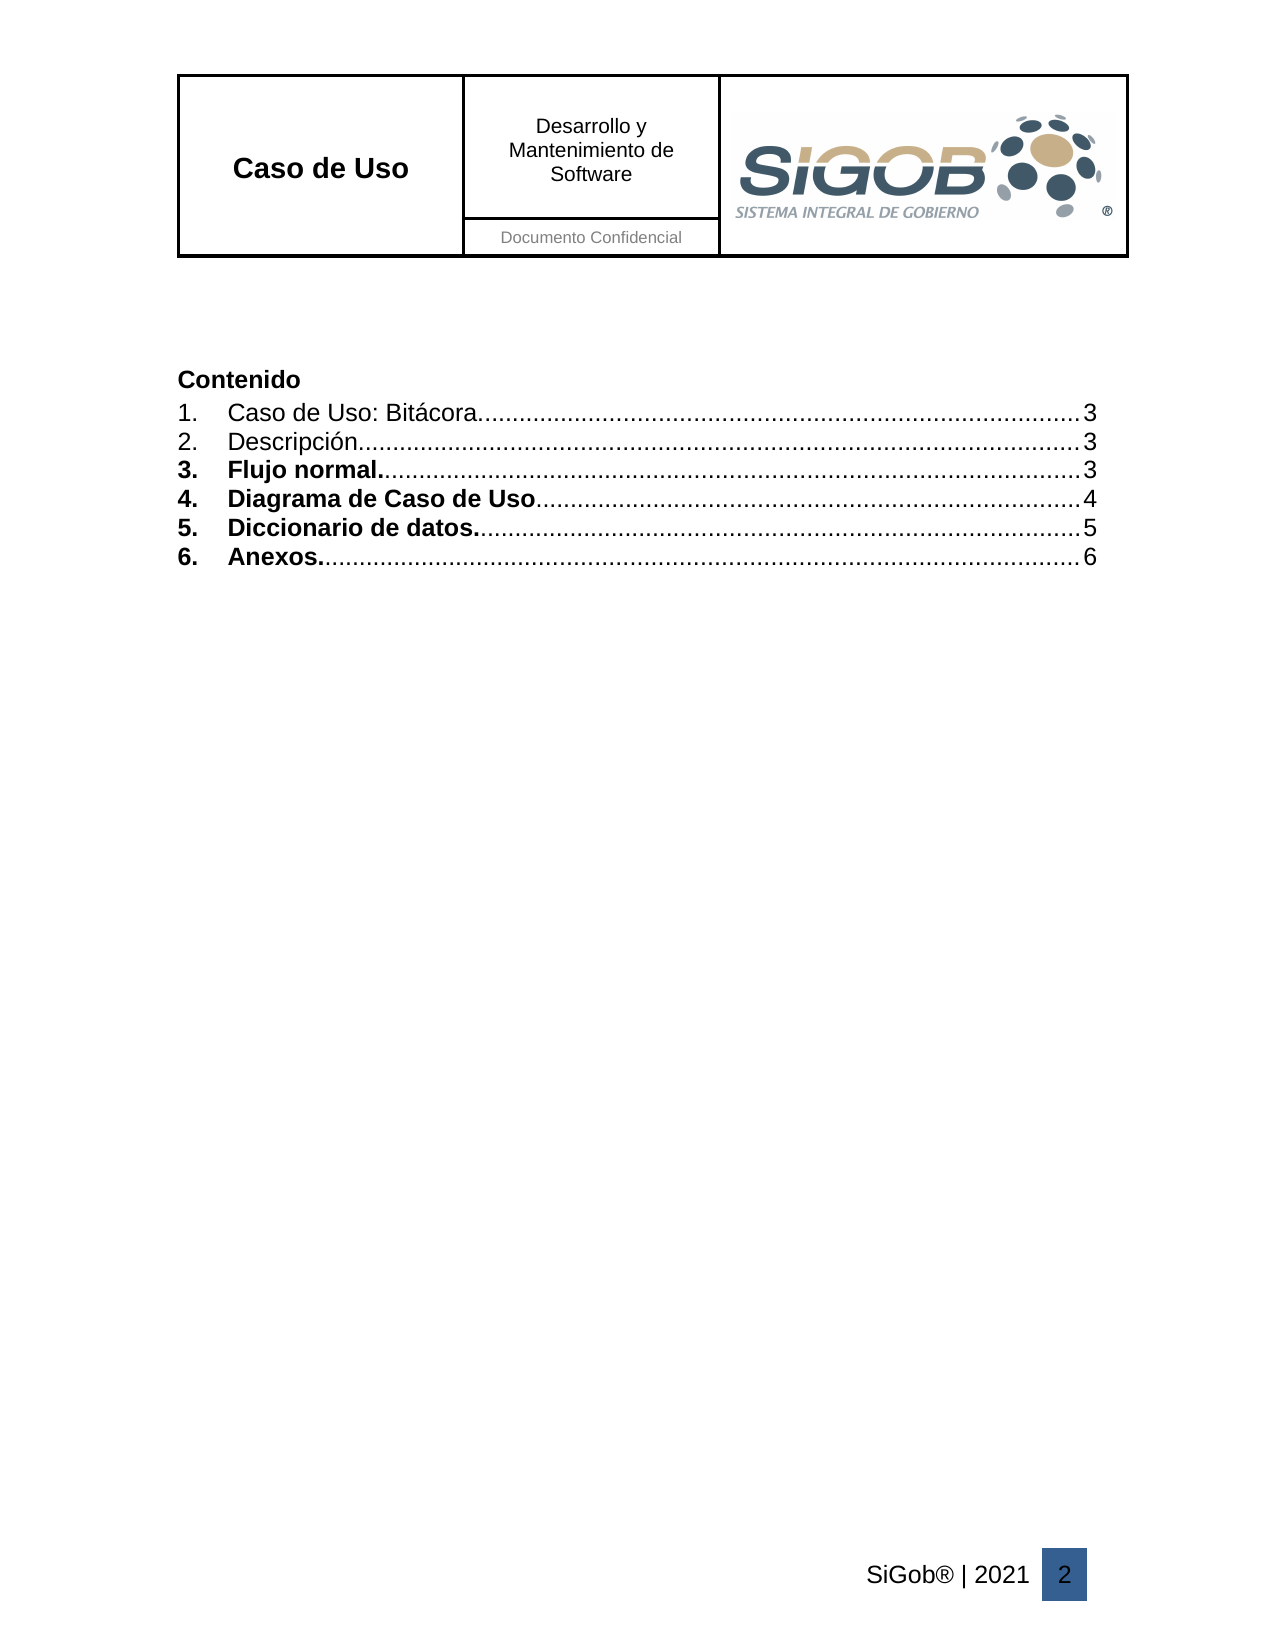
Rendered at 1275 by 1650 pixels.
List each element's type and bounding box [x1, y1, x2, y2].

picture [730, 111, 1117, 221]
